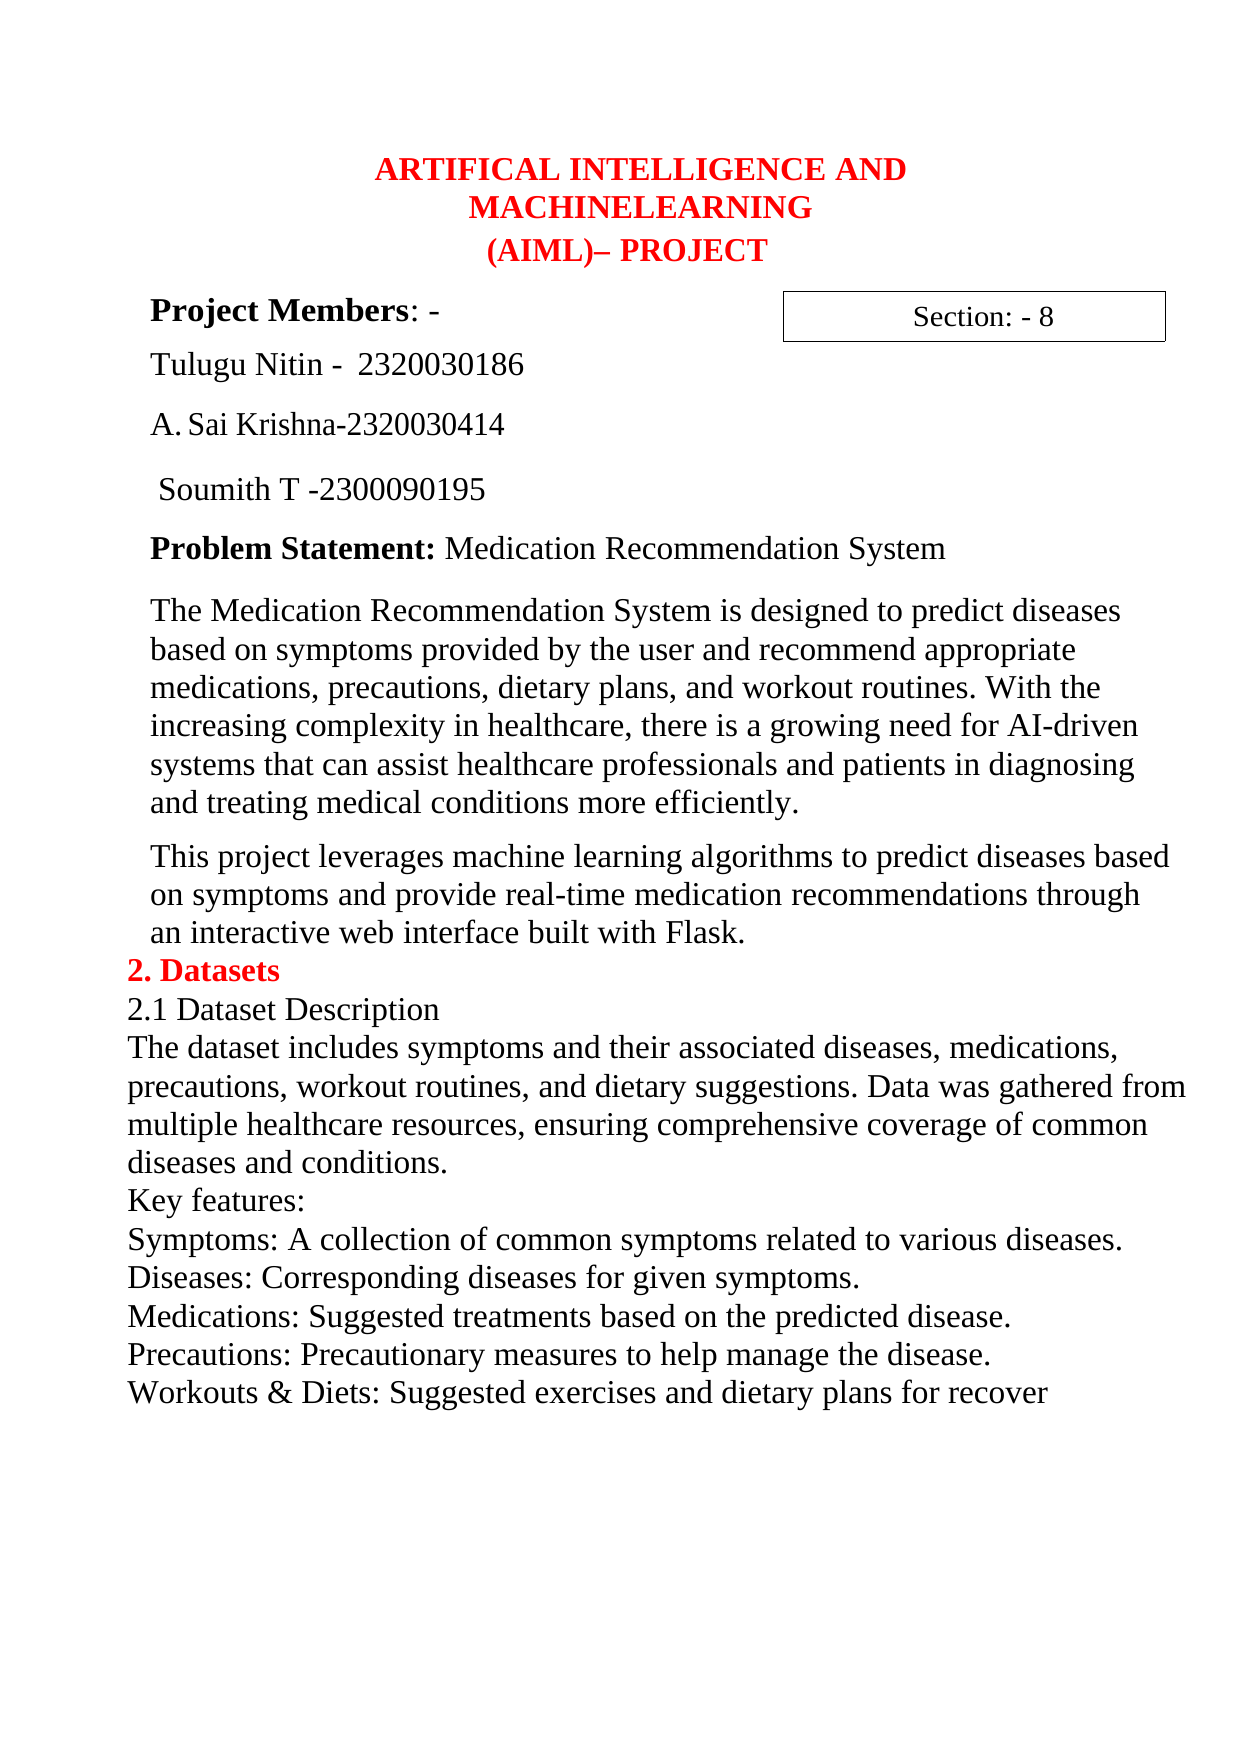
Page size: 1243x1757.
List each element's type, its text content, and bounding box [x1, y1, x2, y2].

text This project leverages machine learning algorithms to predict diseases based on symptoms and provide real-time medication recommendations through an interactive web interface built with Flask. [150, 836, 1172, 951]
text Workouts & Diets: Suggested exercises and dietary plans for recover [127, 1373, 1191, 1411]
text Project Members: - Tulugu Nitin - 2320030186 [150, 290, 543, 383]
subtitle Datasets [127, 951, 1191, 989]
text (AIML)– PROJECT [171, 231, 1083, 269]
subtitle ARTIFICAL INTELLIGENCE AND MACHINELEARNING [198, 149, 1083, 226]
text Symptoms: A collection of common symptoms related to various diseases. Diseases: Corresponding diseases for given symptoms. [127, 1219, 1191, 1296]
list Sai Krishna-2320030414 [150, 404, 690, 442]
text Medications: Suggested treatments based on the predicted disease. Precautions: Precautionary measures to help manage the disease. [127, 1296, 1142, 1373]
text Problem Statement: Medication Recommendation System [150, 529, 1191, 567]
text The dataset includes symptoms and their associated diseases, medications, precautions, workout routines, and dietary suggestions. Data was gathered from multiple healthcare resources, ensuring comprehensive coverage of common diseases and conditions. [127, 1028, 1191, 1181]
text Soumith T -2300090195 [150, 469, 690, 507]
list Dataset Description [127, 989, 1191, 1028]
text The Medication Recommendation System is designed to predict diseases based on symptoms provided by the user and recommend appropriate medications, precautions, dietary plans, and workout routines. With the increasing complexity in healthcare, there is a growing need for AI-driven systems that can assist healthcare professionals and patients in diagnosing and treating medical conditions more efficiently. [150, 591, 1142, 821]
text Key features: [127, 1181, 1191, 1219]
